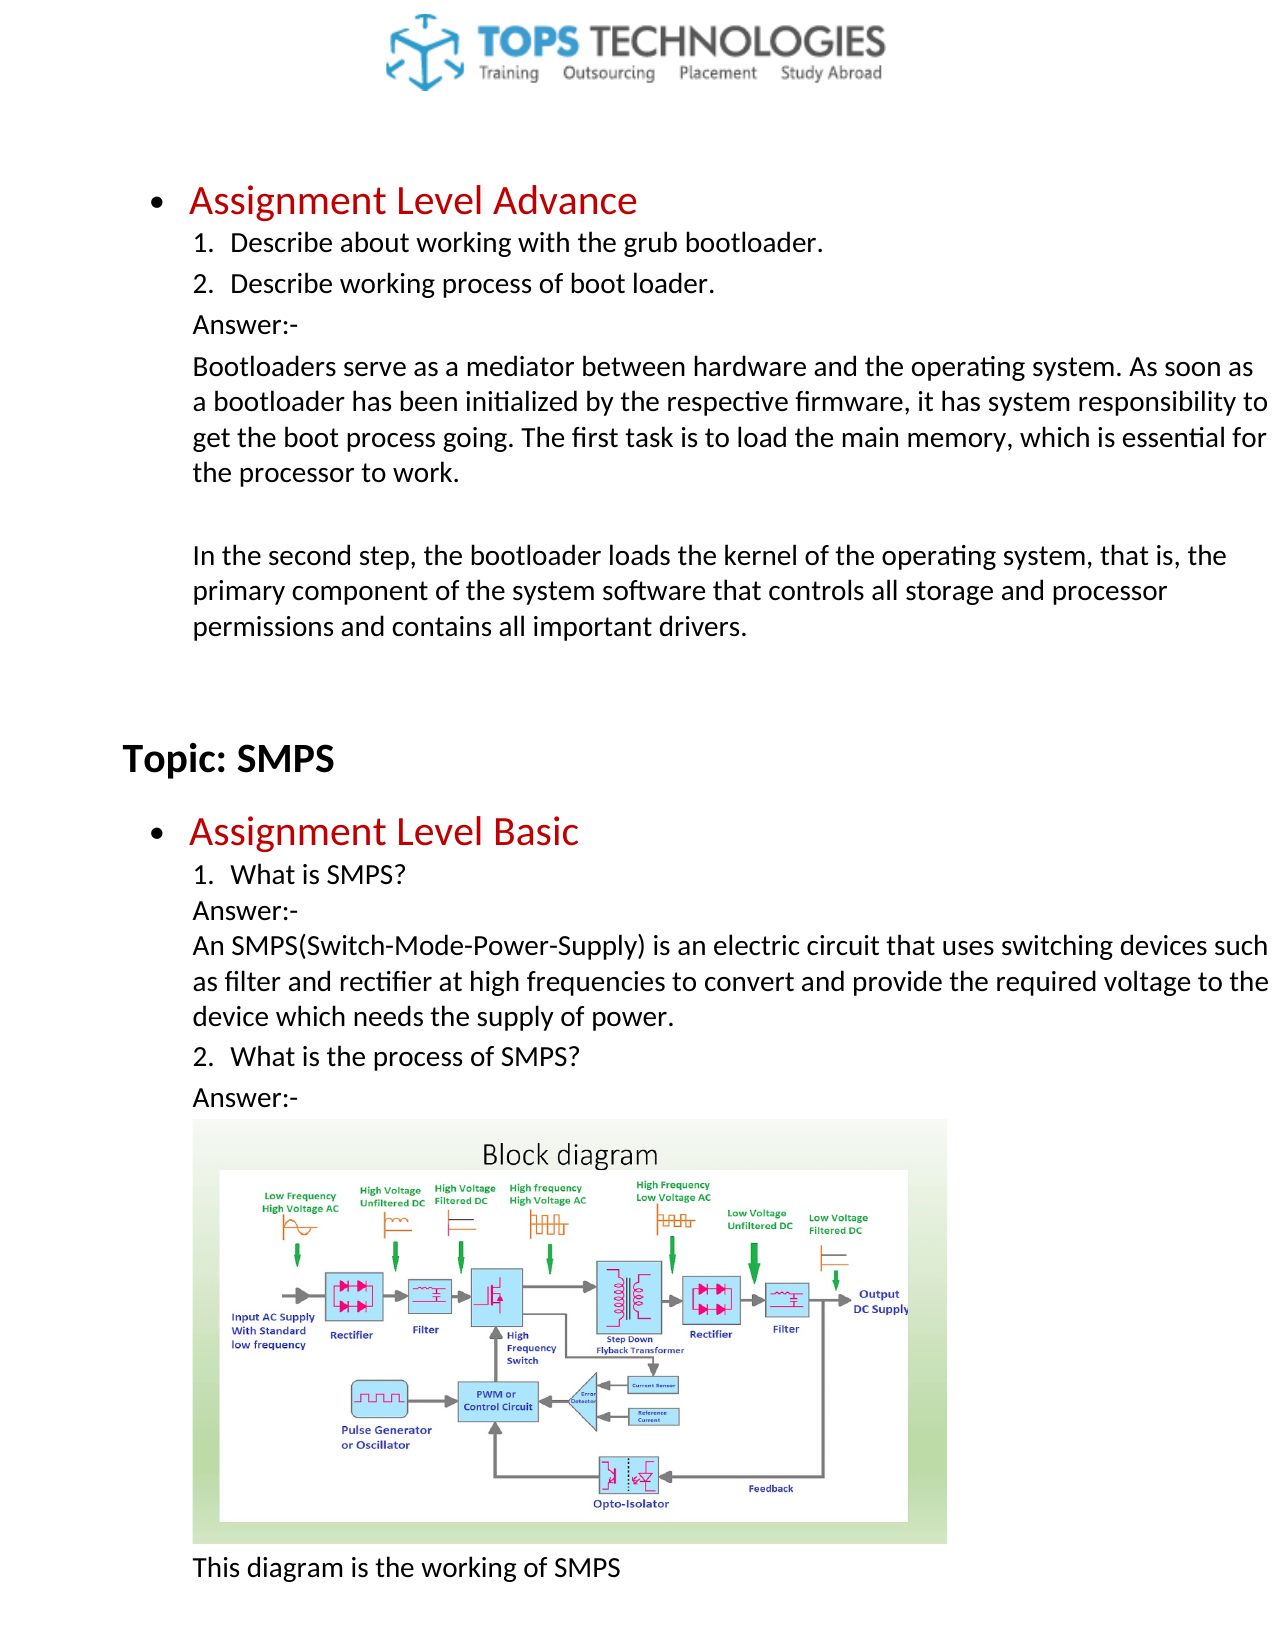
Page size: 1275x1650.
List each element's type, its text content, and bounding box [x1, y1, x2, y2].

list Describe working process of boot loader. [192, 265, 1275, 301]
text Answer:- [192, 892, 1275, 927]
text Answer:- [192, 306, 1275, 342]
list What is SMPS? [192, 856, 1275, 892]
picture [192, 1119, 948, 1544]
text Bootloaders serve as a mediator between hardware and the operating system. As soon as a bootloader has been initialized by the respective firmware, it has system responsibility to get the boot process going. The first task is to load the main memory, which is essential for the processor to work. [192, 348, 1275, 490]
list What is the process of SMPS? [192, 1038, 1275, 1074]
text This diagram is the working of SMPS [192, 1549, 1275, 1584]
picture [386, 14, 886, 91]
text Answer:- [192, 1079, 1275, 1114]
subtitle Topic: SMPS [122, 732, 1275, 782]
list Describe about working with the grub bootloader. [192, 225, 1275, 260]
text An SMPS(Switch-Mode-Power-Supply) is an electric circuit that uses switching devices such as filter and rectifier at high frequencies to convert and provide the required voltage to the device which needs the supply of power. [192, 927, 1275, 1033]
text In the second step, the bootloader loads the kernel of the operating system, that is, the primary component of the system software that controls all storage and processor permissions and contains all important drivers. [192, 537, 1275, 644]
subtitle Assignment Level Basic [151, 803, 1275, 856]
subtitle Assignment Level Advance [151, 172, 1275, 225]
